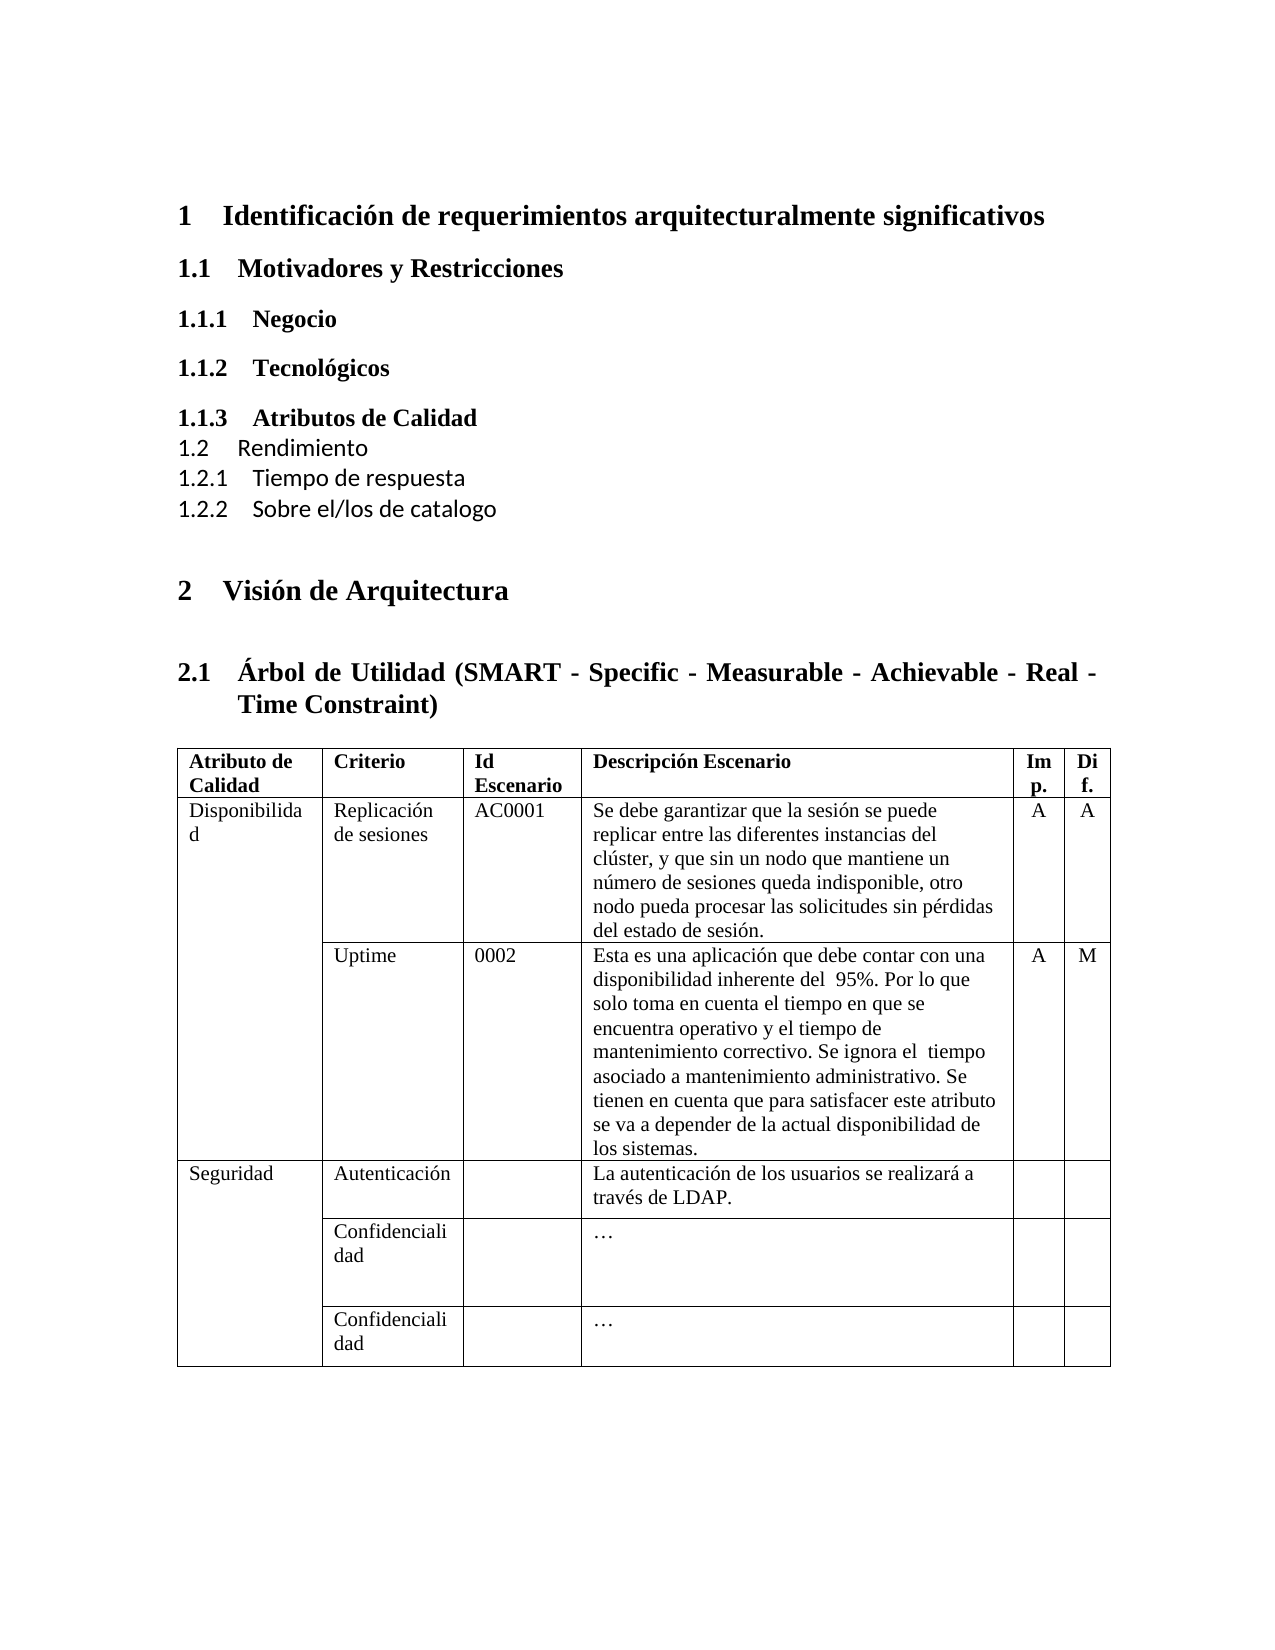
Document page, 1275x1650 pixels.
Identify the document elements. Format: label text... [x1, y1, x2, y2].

table_cell [1065, 1161, 1110, 1218]
table_cell Seguridad [178, 1161, 322, 1366]
table_cell [1065, 1307, 1110, 1366]
table_cell [1014, 1307, 1064, 1366]
table_cell 0002 [464, 943, 581, 1160]
table_cell [464, 1219, 581, 1306]
list Tiempo de respuesta [177, 462, 1098, 493]
table_header Criterio [323, 749, 463, 797]
list Rendimiento [177, 432, 1098, 462]
subtitle Atributos de Calidad [177, 403, 1098, 432]
table_header Imp. [1014, 749, 1064, 797]
table_cell Uptime [323, 943, 463, 1160]
table_cell A [1014, 798, 1064, 942]
table_cell Autenticación [323, 1161, 463, 1218]
table_cell Replicación de sesiones [323, 798, 463, 942]
table_cell AC0001 [464, 798, 581, 942]
table_cell [1014, 1161, 1064, 1218]
table_cell Disponibilidad [178, 798, 322, 1160]
table_cell La autenticación de los usuarios se realizará a través de LDAP. [582, 1161, 1013, 1218]
table_header Atributo de Calidad [178, 749, 322, 797]
table_cell Se debe garantizar que la sesión se puede replicar entre las diferentes instancias del clúster, y que sin un nodo que mantiene un número de sesiones queda indisponible, otro nodo pueda procesar las solicitudes sin pérdidas del estado de sesión. [582, 798, 1013, 942]
subtitle Tecnológicos [177, 353, 1098, 382]
subtitle Árbol de Utilidad (SMART - Specific - Measurable - Achievable - Real - Time Constraint) [177, 657, 1098, 719]
list Sobre el/los de catalogo [177, 493, 1098, 523]
table_header Id Escenario [464, 749, 581, 797]
table_cell Esta es una aplicación que debe contar con una disponibilidad inherente del 95%. Por lo que solo toma en cuenta el tiempo en que se encuentra operativo y el tiempo de mantenimiento correctivo. Se ignora el tiempo asociado a mantenimiento administrativo. Se tienen en cuenta que para satisfacer este atributo se va a depender de la actual disponibilidad de los sistemas. [582, 943, 1013, 1160]
table_cell … [582, 1307, 1013, 1366]
table_cell [1014, 1219, 1064, 1306]
table_cell Confidencialidad [323, 1219, 463, 1306]
subtitle Identificación de requerimientos arquitecturalmente significativos [177, 198, 1093, 231]
subtitle Motivadores y Restricciones [177, 252, 1093, 283]
table_cell A [1065, 798, 1110, 942]
table_cell [464, 1307, 581, 1366]
subtitle Visión de Arquitectura [177, 573, 1093, 607]
subtitle Negocio [177, 304, 1098, 333]
table_cell … [582, 1219, 1013, 1306]
table_cell [1065, 1219, 1110, 1306]
table_cell A [1014, 943, 1064, 1160]
table_header Dif. [1065, 749, 1110, 797]
table_cell [464, 1161, 581, 1218]
table_cell M [1065, 943, 1110, 1160]
table_header Descripción Escenario [582, 749, 1013, 797]
table_cell Confidencialidad [323, 1307, 463, 1366]
